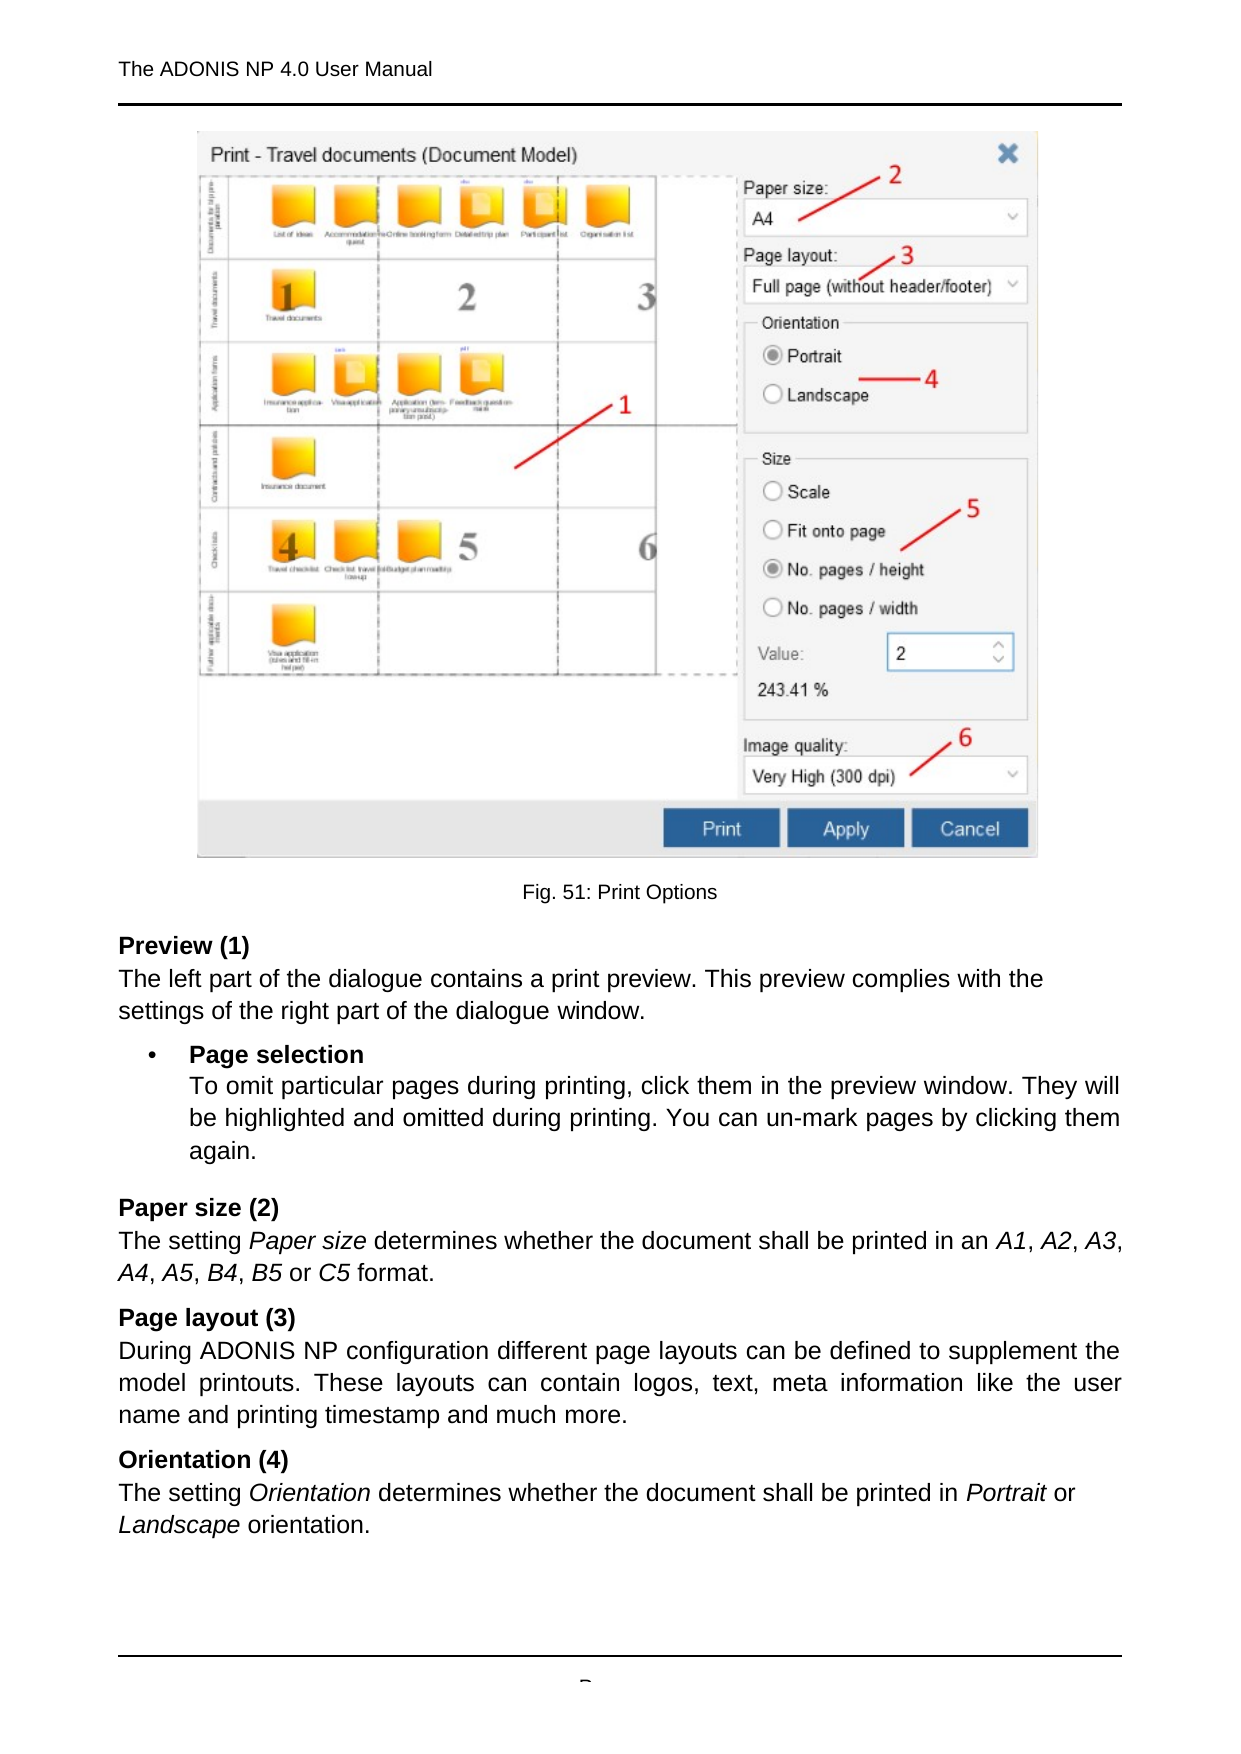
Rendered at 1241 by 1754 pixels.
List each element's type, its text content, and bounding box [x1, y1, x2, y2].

subtitle Preview (1) [118, 931, 254, 960]
text The setting Paper size determines whether the document shall be printed in an A1, A2, A3, A4, A5, B4, B5 or C5 format. [118, 1226, 1131, 1287]
text The setting Orientation determines whether the document shall be printed in Portrait or [118, 1478, 1240, 1507]
subtitle Orientation (4) [118, 1445, 1240, 1474]
text The left part of the dialogue contains a print preview. This preview complies with the settings of the right part of the dialogue window. [118, 964, 1131, 1025]
text During ADONIS NP configuration different page layouts can be defined to supplement the model printouts. These layouts can contain logos, text, meta information like the user name and printing timestamp and much more. [118, 1336, 1122, 1429]
text To omit particular pages during printing, click them in the preview window. They will be highlighted and omitted during printing. You can un-mark pages by clicking them again. [189, 1071, 1122, 1164]
subtitle Paper size (2) [118, 1193, 1240, 1222]
text Fig. 51: Print Options [522, 880, 1240, 904]
subtitle Page layout (3) [118, 1303, 1240, 1332]
subtitle Page selection [148, 1040, 1240, 1068]
picture [197, 131, 1039, 858]
text Landscape orientation. [118, 1510, 1240, 1539]
